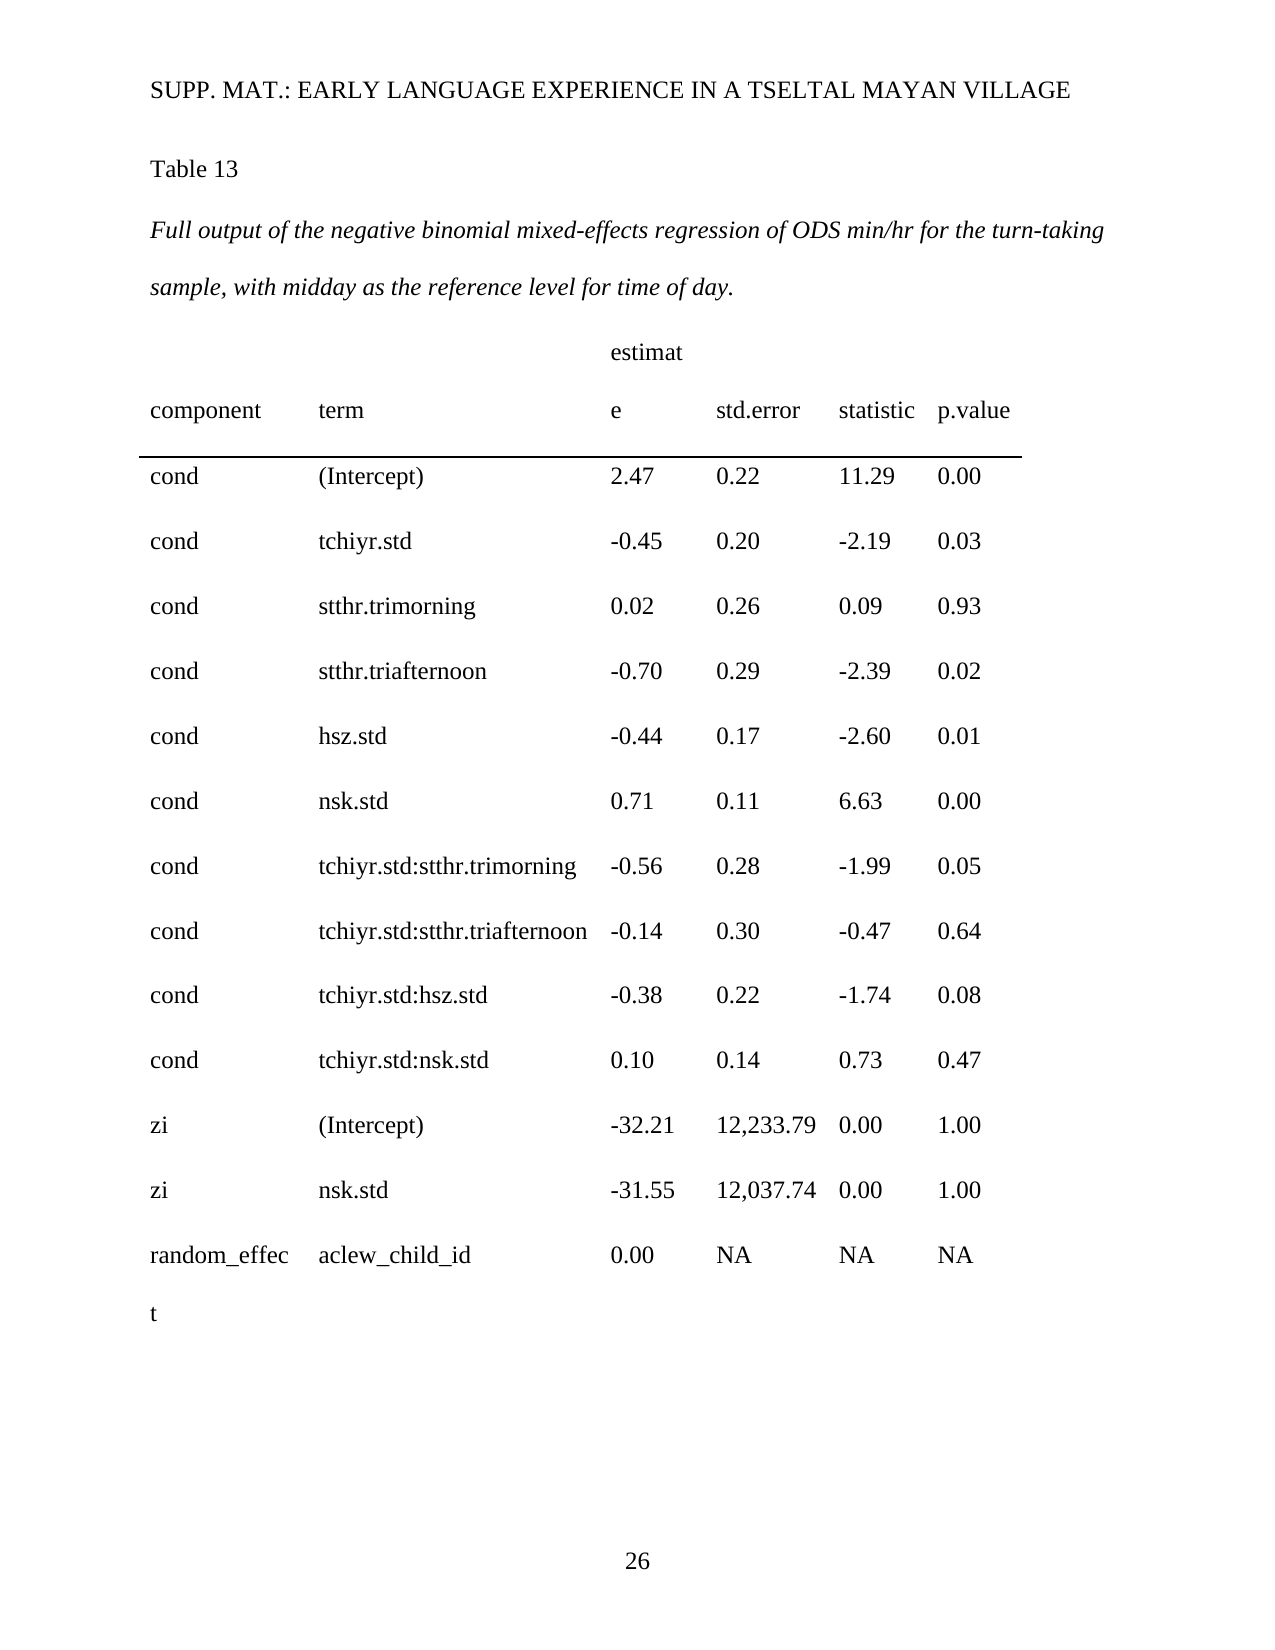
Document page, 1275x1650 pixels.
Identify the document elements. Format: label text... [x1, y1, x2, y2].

table_cell 1.00 [926, 1172, 1022, 1236]
table_header std.error [705, 334, 827, 456]
table_cell 0.09 [828, 588, 926, 652]
table_cell cond [139, 588, 307, 652]
table_cell 12,037.74 [705, 1172, 827, 1236]
table_cell 0.00 [599, 1236, 705, 1359]
table_cell cond [139, 782, 307, 847]
table_cell 0.00 [828, 1172, 926, 1236]
table_cell cond [139, 653, 307, 717]
table_cell -32.21 [599, 1107, 705, 1172]
table_cell -0.47 [828, 912, 926, 977]
table_cell -2.19 [828, 523, 926, 587]
table_cell 0.20 [705, 523, 827, 587]
table_header statistic [828, 334, 926, 456]
table_cell -0.44 [599, 717, 705, 782]
table_cell 0.73 [828, 1042, 926, 1107]
table_cell (Intercept) [307, 1107, 599, 1172]
table_cell 0.00 [828, 1107, 926, 1172]
table_cell zi [139, 1107, 307, 1172]
table_cell 0.47 [926, 1042, 1022, 1107]
table_cell 11.29 [828, 458, 926, 523]
table_cell stthr.trimorning [307, 588, 599, 652]
table_cell 0.28 [705, 847, 827, 912]
table_cell nsk.std [307, 782, 599, 847]
table_cell 0.17 [705, 717, 827, 782]
table_cell zi [139, 1172, 307, 1236]
table_cell 0.05 [926, 847, 1022, 912]
table_cell NA [926, 1236, 1022, 1359]
table_cell 0.08 [926, 977, 1022, 1042]
table_cell 0.30 [705, 912, 827, 977]
table_cell cond [139, 847, 307, 912]
table_header term [307, 334, 599, 456]
table_cell -0.14 [599, 912, 705, 977]
table_cell 0.26 [705, 588, 827, 652]
table_cell 0.93 [926, 588, 1022, 652]
table_cell -0.38 [599, 977, 705, 1042]
table_cell 0.10 [599, 1042, 705, 1107]
text Table 13 [150, 154, 1125, 182]
table_cell -0.70 [599, 653, 705, 717]
table_cell 0.00 [926, 458, 1022, 523]
table_cell 0.29 [705, 653, 827, 717]
table_header p.value [926, 334, 1022, 456]
table_cell aclew_child_id [307, 1236, 599, 1359]
table_cell -0.56 [599, 847, 705, 912]
table_cell (Intercept) [307, 458, 599, 523]
table_header component [139, 334, 307, 456]
table_cell 0.11 [705, 782, 827, 847]
table_cell NA [828, 1236, 926, 1359]
table_cell -1.74 [828, 977, 926, 1042]
table_cell tchiyr.std:stthr.triafternoon [307, 912, 599, 977]
table_cell -0.45 [599, 523, 705, 587]
table_cell -31.55 [599, 1172, 705, 1236]
table_cell 0.22 [705, 458, 827, 523]
table_cell 6.63 [828, 782, 926, 847]
table_cell cond [139, 717, 307, 782]
table_cell 0.22 [705, 977, 827, 1042]
table_cell random_effect [139, 1236, 307, 1359]
table_header estimate [599, 334, 705, 456]
table_cell stthr.triafternoon [307, 653, 599, 717]
table_cell 0.00 [926, 782, 1022, 847]
table_cell cond [139, 977, 307, 1042]
table_cell -2.39 [828, 653, 926, 717]
table_cell 12,233.79 [705, 1107, 827, 1172]
table_cell -1.99 [828, 847, 926, 912]
table_cell 0.64 [926, 912, 1022, 977]
table_cell hsz.std [307, 717, 599, 782]
table_cell NA [705, 1236, 827, 1359]
table_cell -2.60 [828, 717, 926, 782]
table_cell 2.47 [599, 458, 705, 523]
table_cell tchiyr.std [307, 523, 599, 587]
table_cell nsk.std [307, 1172, 599, 1236]
table_cell cond [139, 523, 307, 587]
table_cell cond [139, 912, 307, 977]
table_cell 0.01 [926, 717, 1022, 782]
text Full output of the negative binomial mixed-effects regression of ODS min/hr for the turn-taking sample, with midday as the reference level for time of day. [150, 215, 1125, 301]
table_cell cond [139, 1042, 307, 1107]
table_cell tchiyr.std:stthr.trimorning [307, 847, 599, 912]
table_cell tchiyr.std:hsz.std [307, 977, 599, 1042]
table_cell 0.02 [599, 588, 705, 652]
table_cell 0.02 [926, 653, 1022, 717]
table_cell 0.71 [599, 782, 705, 847]
table_cell 1.00 [926, 1107, 1022, 1172]
table_cell 0.03 [926, 523, 1022, 587]
table_cell tchiyr.std:nsk.std [307, 1042, 599, 1107]
table_cell 0.14 [705, 1042, 827, 1107]
table_cell cond [139, 458, 307, 523]
